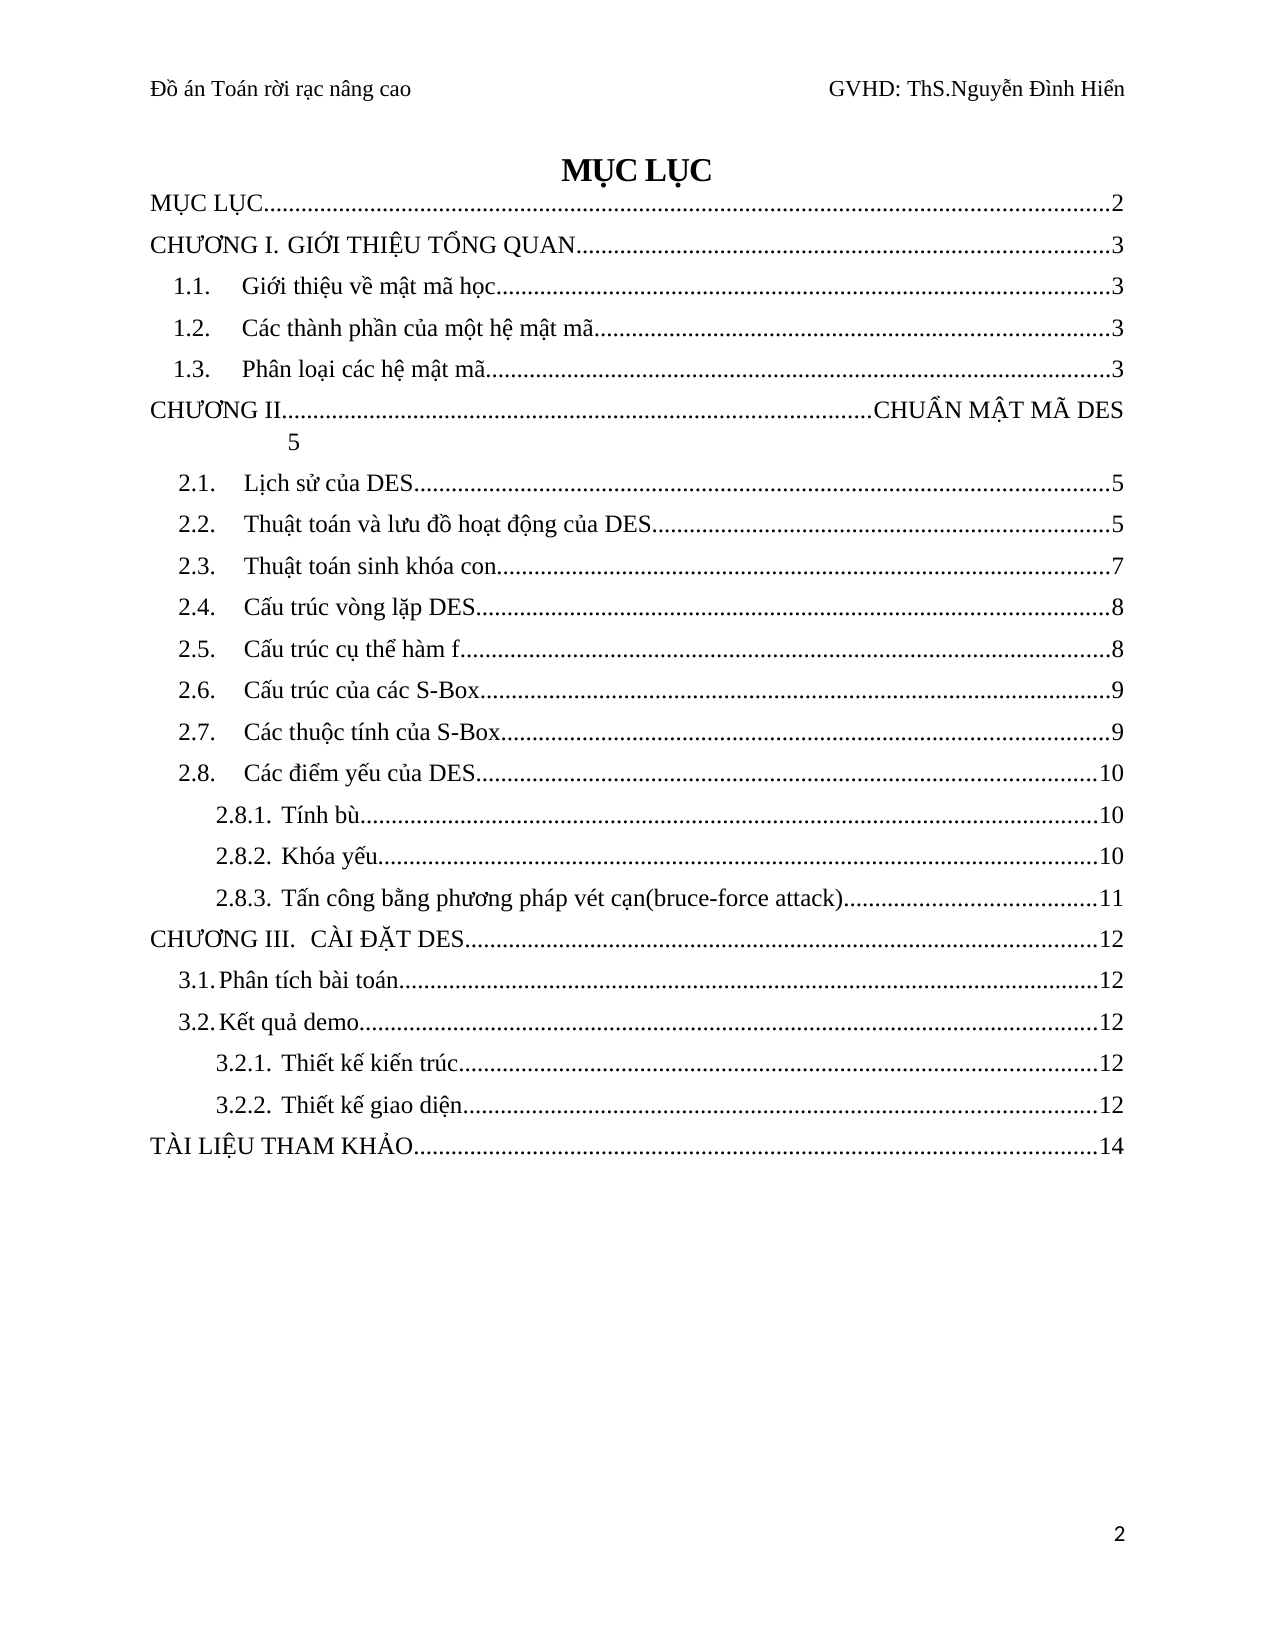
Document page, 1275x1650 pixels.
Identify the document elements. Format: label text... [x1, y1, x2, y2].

text 2.8.3. Tấn công bằng phương pháp vét cạn(bruce-force attack) 11 [216, 883, 1125, 911]
text 2.3. Thuật toán sinh khóa con 7 [169, 551, 1125, 580]
text 2.6. Cấu trúc của các S-Box 9 [169, 675, 1125, 704]
text 2.1. Lịch sử của DES 5 [169, 468, 1125, 497]
text 2.8.1. Tính bù 10 [216, 800, 1125, 828]
text 2.8.2. Khóa yếu 10 [216, 841, 1125, 870]
text 3.2. Kết quả demo 12 [178, 1007, 1125, 1036]
text TÀI LIỆU THAM KHẢO 14 [150, 1131, 1125, 1160]
text 1.2. Các thành phần của một hệ mật mã 3 [173, 313, 1125, 341]
text 2.8. Các điểm yếu của DES 10 [169, 758, 1125, 787]
text 3.1. Phân tích bài toán 12 [178, 966, 1125, 994]
text 3.2.2. Thiết kế giao diện 12 [216, 1090, 1125, 1119]
text 3.2.1. Thiết kế kiến trúc 12 [216, 1048, 1125, 1077]
text 2.7. Các thuộc tính của S-Box 9 [169, 717, 1125, 746]
text 2.4. Cấu trúc vòng lặp DES 8 [169, 592, 1125, 621]
text MỤC LỤC 2 [150, 188, 1125, 217]
text CHƯƠNG III. CÀI ĐẶT DES 12 [150, 924, 1125, 953]
text 2.5. Cấu trúc cụ thể hàm f 8 [169, 634, 1125, 663]
text CHƯƠNG I. GIỚI THIỆU TỔNG QUAN 3 [150, 230, 1125, 258]
text 2.2. Thuật toán và lưu đồ hoạt động của DES 5 [169, 509, 1125, 538]
title MỤC LỤC [150, 150, 1125, 188]
text CHƯƠNG II. CHUẨN MẬT MÃ DES 5 [150, 396, 1125, 455]
text 1.1. Giới thiệu về mật mã học 3 [173, 271, 1125, 300]
text 1.3. Phân loại các hệ mật mã 3 [173, 354, 1125, 383]
